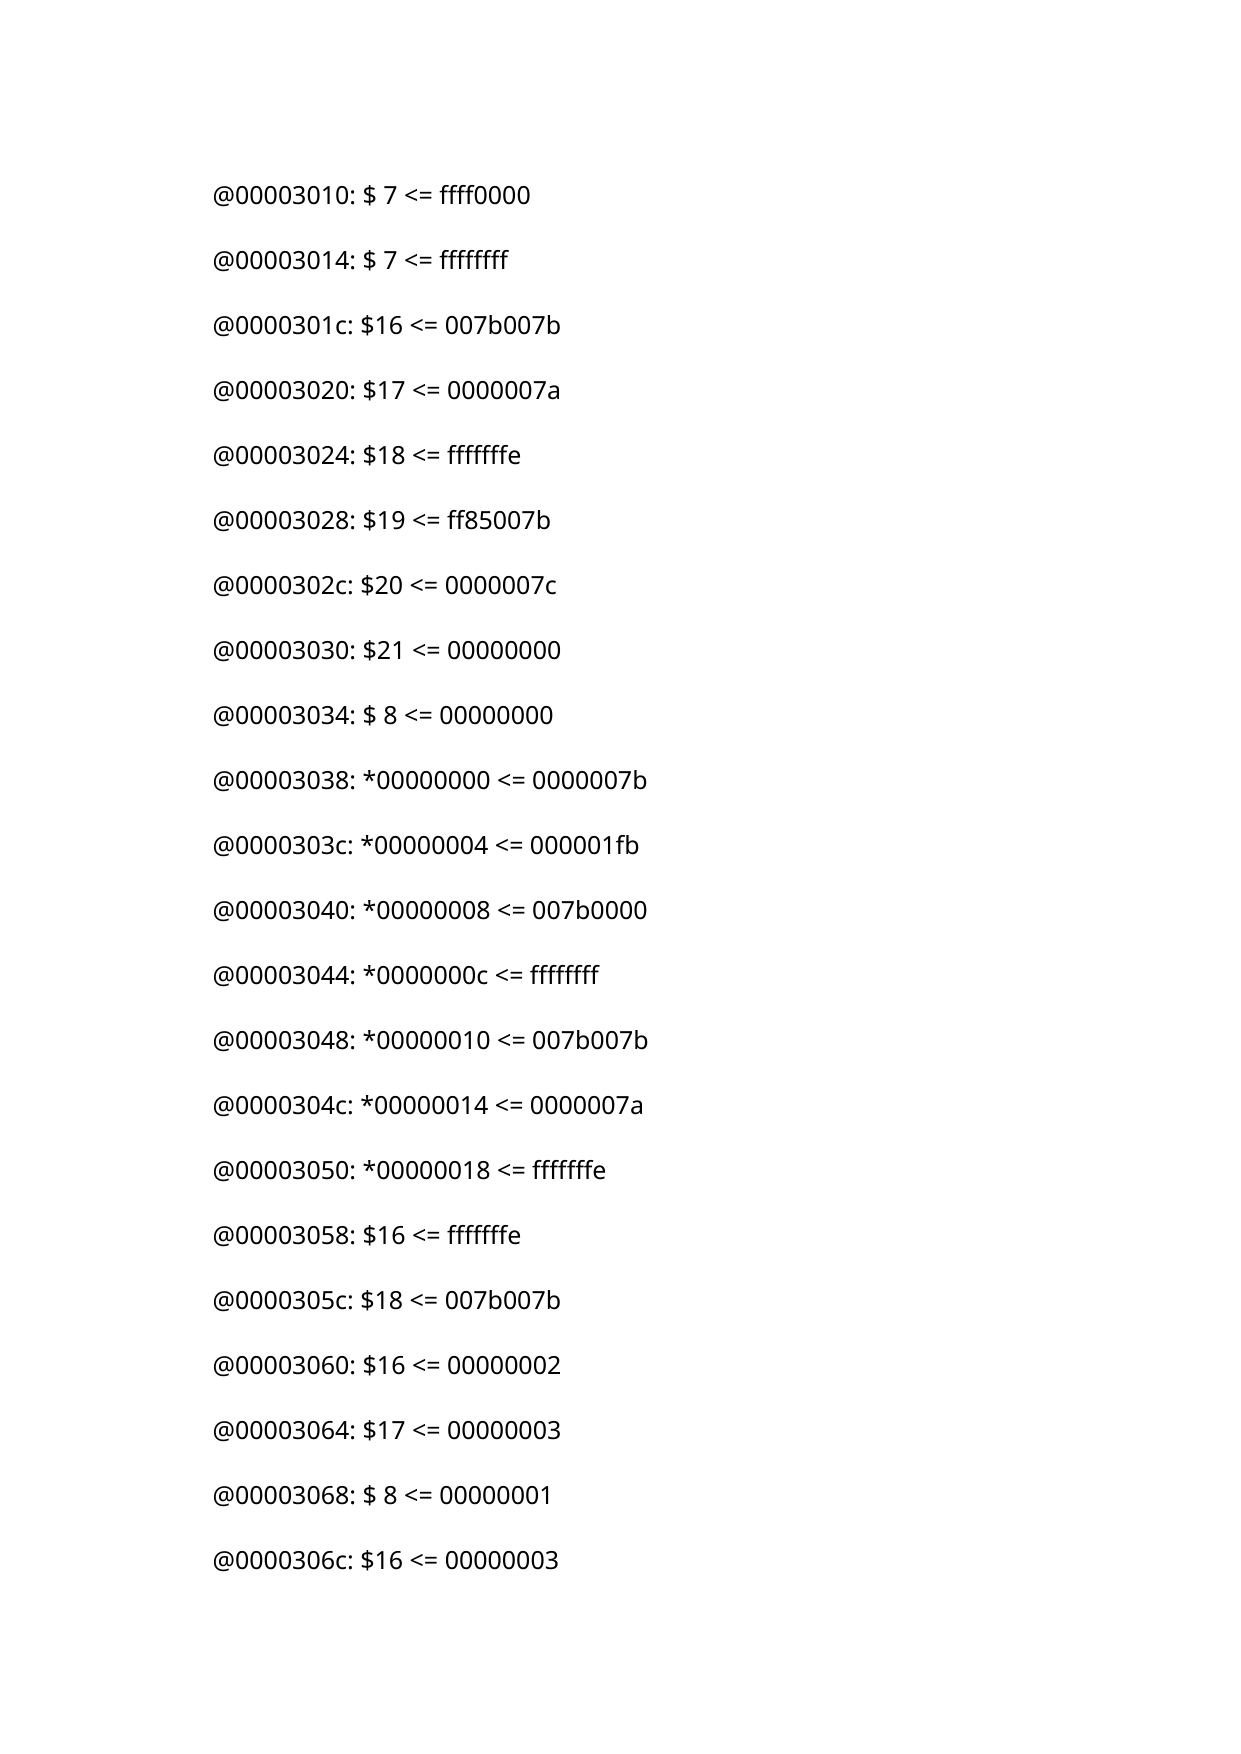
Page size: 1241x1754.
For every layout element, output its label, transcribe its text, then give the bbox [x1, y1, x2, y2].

text @00003064: $17 <= 00000003 [212, 1397, 1053, 1462]
text @00003020: $17 <= 0000007a [212, 357, 1053, 422]
text @00003060: $16 <= 00000002 [212, 1332, 1053, 1397]
text @00003028: $19 <= ff85007b [212, 487, 1053, 552]
text @00003014: $ 7 <= ffffffff [212, 227, 1053, 292]
text @00003038: *00000000 <= 0000007b [212, 747, 1053, 812]
text @00003030: $21 <= 00000000 [212, 617, 1053, 682]
text @0000305c: $18 <= 007b007b [212, 1267, 1053, 1332]
text @00003010: $ 7 <= ffff0000 [212, 162, 1053, 227]
text @00003068: $ 8 <= 00000001 [212, 1462, 1053, 1527]
text @0000301c: $16 <= 007b007b [212, 292, 1053, 357]
text @0000306c: $16 <= 00000003 [212, 1527, 1053, 1592]
text @00003040: *00000008 <= 007b0000 [212, 877, 1053, 942]
text @00003050: *00000018 <= fffffffe [212, 1137, 1053, 1202]
text @0000302c: $20 <= 0000007c [212, 552, 1053, 617]
text @00003044: *0000000c <= ffffffff [212, 942, 1053, 1007]
text @00003048: *00000010 <= 007b007b [212, 1007, 1053, 1072]
text @00003034: $ 8 <= 00000000 [212, 682, 1053, 747]
text @0000303c: *00000004 <= 000001fb [212, 812, 1053, 877]
text @0000304c: *00000014 <= 0000007a [212, 1072, 1053, 1137]
text @00003058: $16 <= fffffffe [212, 1202, 1053, 1267]
text @00003024: $18 <= fffffffe [212, 422, 1053, 487]
